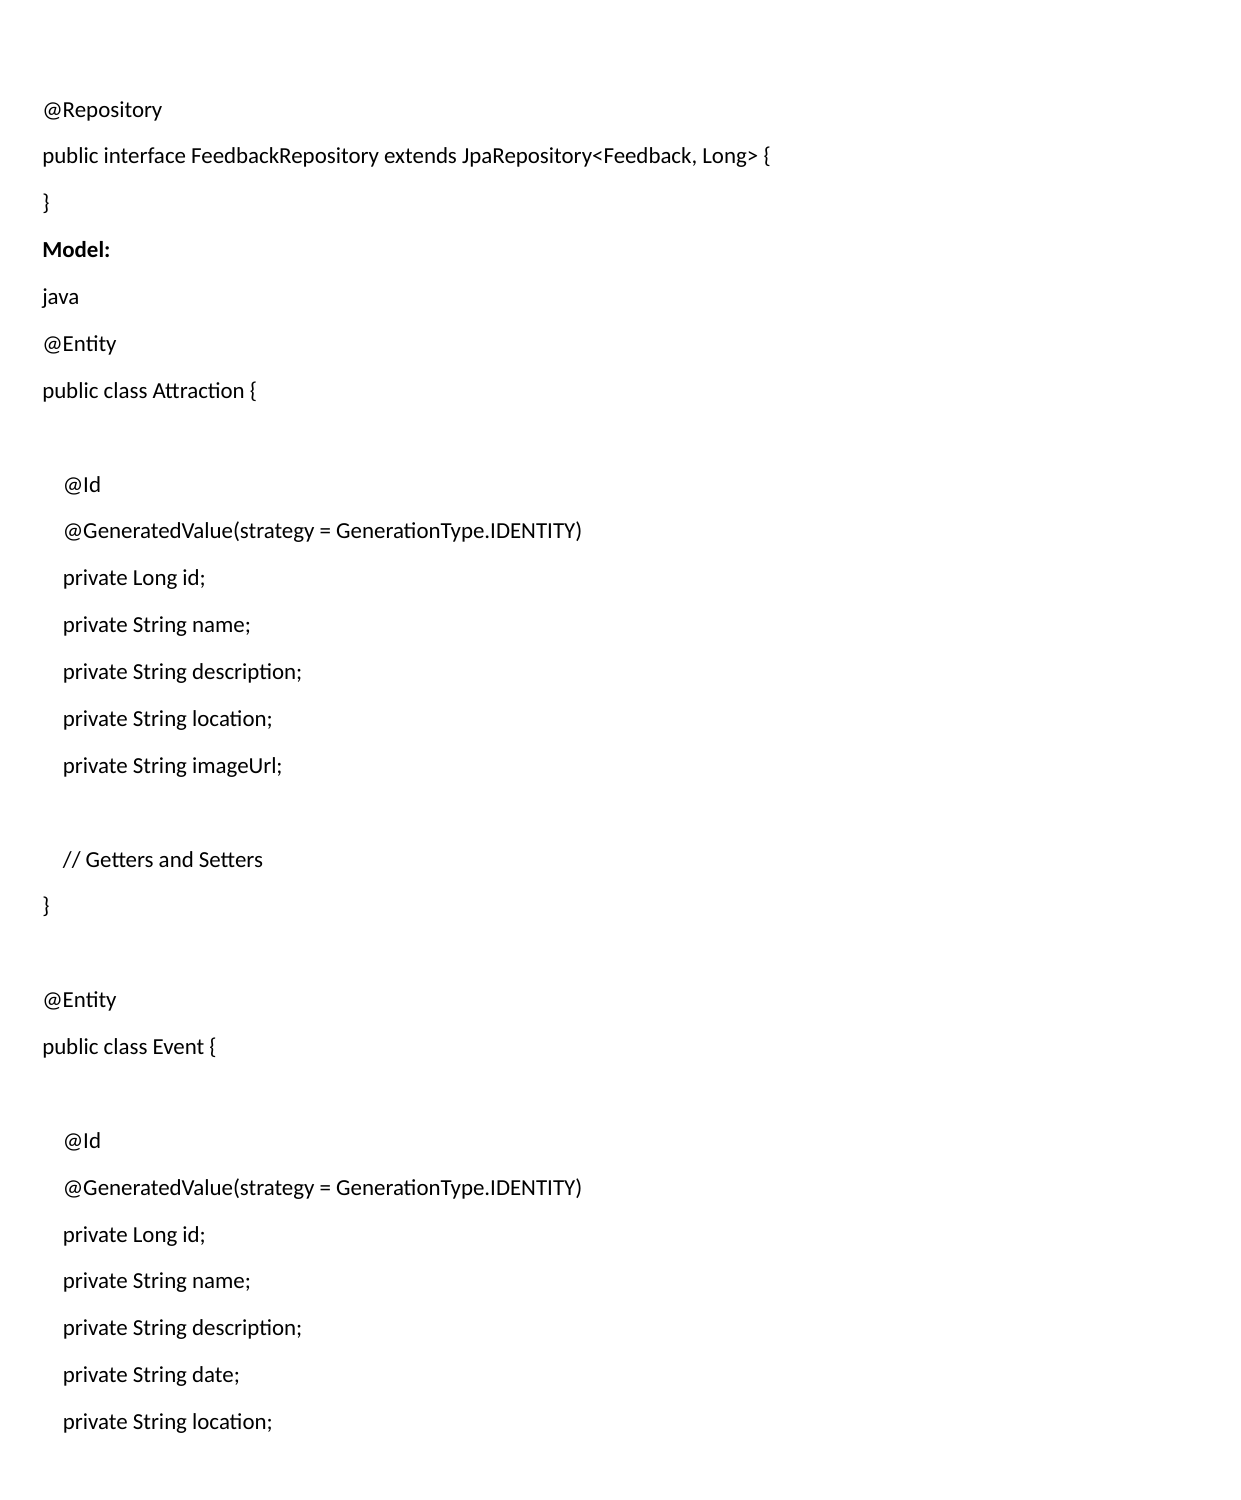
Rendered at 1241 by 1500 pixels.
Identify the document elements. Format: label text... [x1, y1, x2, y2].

text private String location; [42, 1407, 1207, 1435]
text private String location; [42, 704, 1207, 732]
text public class Attraction { [42, 376, 1207, 404]
text @Repository [42, 95, 1207, 123]
text private String name; [42, 610, 1207, 638]
text // Getters and Setters [42, 845, 1207, 873]
text private String description; [42, 657, 1207, 685]
text @Id [42, 1126, 1207, 1154]
text private Long id; [42, 1220, 1207, 1248]
text Model: [42, 235, 1207, 263]
text private Long id; [42, 563, 1207, 591]
text public class Event { [42, 1032, 1207, 1060]
text public interface FeedbackRepository extends JpaRepository<Feedback, Long> { [42, 142, 1207, 169]
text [42, 1173, 1207, 1201]
text private String description; [42, 1313, 1207, 1341]
text @GeneratedValue(strategy = GenerationType.IDENTITY) [42, 517, 1207, 544]
text private String imageUrl; [42, 751, 1207, 779]
text java [42, 282, 1207, 310]
text } [42, 188, 1207, 216]
text private String date; [42, 1360, 1207, 1388]
text } [42, 892, 1207, 919]
text @Entity [42, 329, 1207, 357]
text @Id [42, 470, 1207, 498]
text @Entity [42, 985, 1207, 1013]
text private String name; [42, 1267, 1207, 1294]
